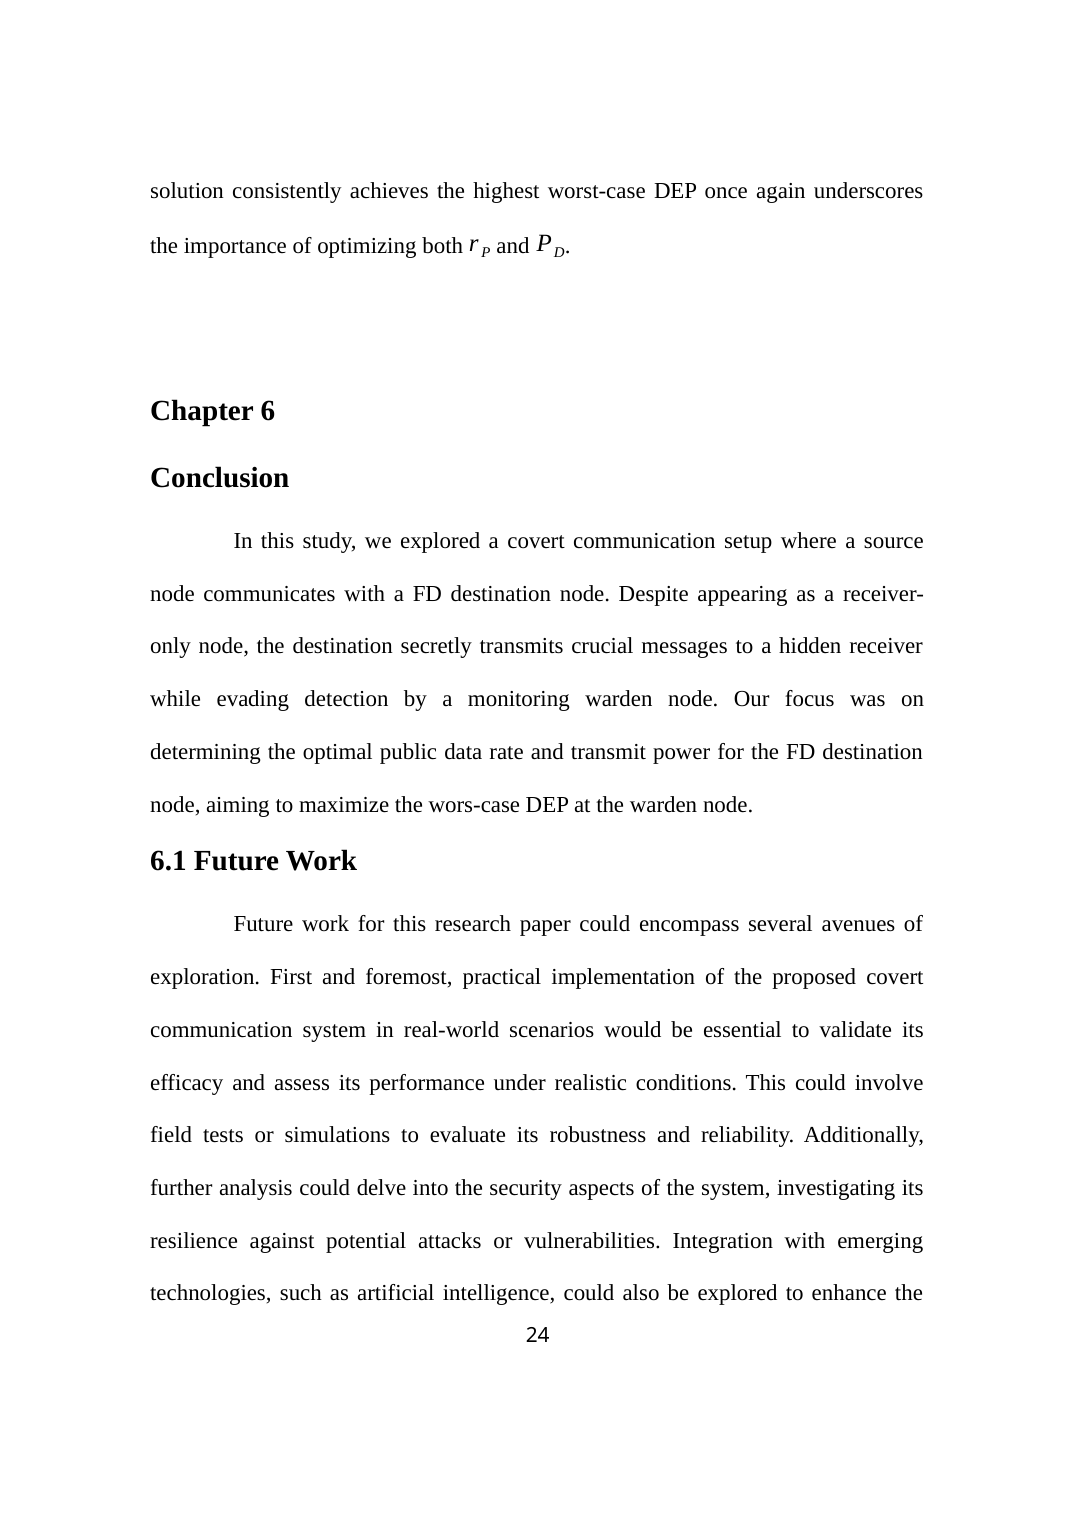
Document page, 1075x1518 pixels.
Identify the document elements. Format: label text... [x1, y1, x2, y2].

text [150, 911, 925, 1306]
text Chapter 6 [150, 393, 925, 427]
text In this study, we explored a covert communication setup where a source node communicates with a FD destination node. Despite appearing as a receiver-only node, the destination secretly transmits crucial messages to a hidden receiver while evading detection by a monitoring warden node. Our focus was on determining the optimal public data rate and transmit power for the FD destination node, aiming to maximize the wors-case DEP at the warden node. [150, 527, 925, 817]
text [150, 177, 925, 261]
text Conclusion [150, 460, 925, 494]
text 6.1 Future Work [150, 843, 925, 877]
